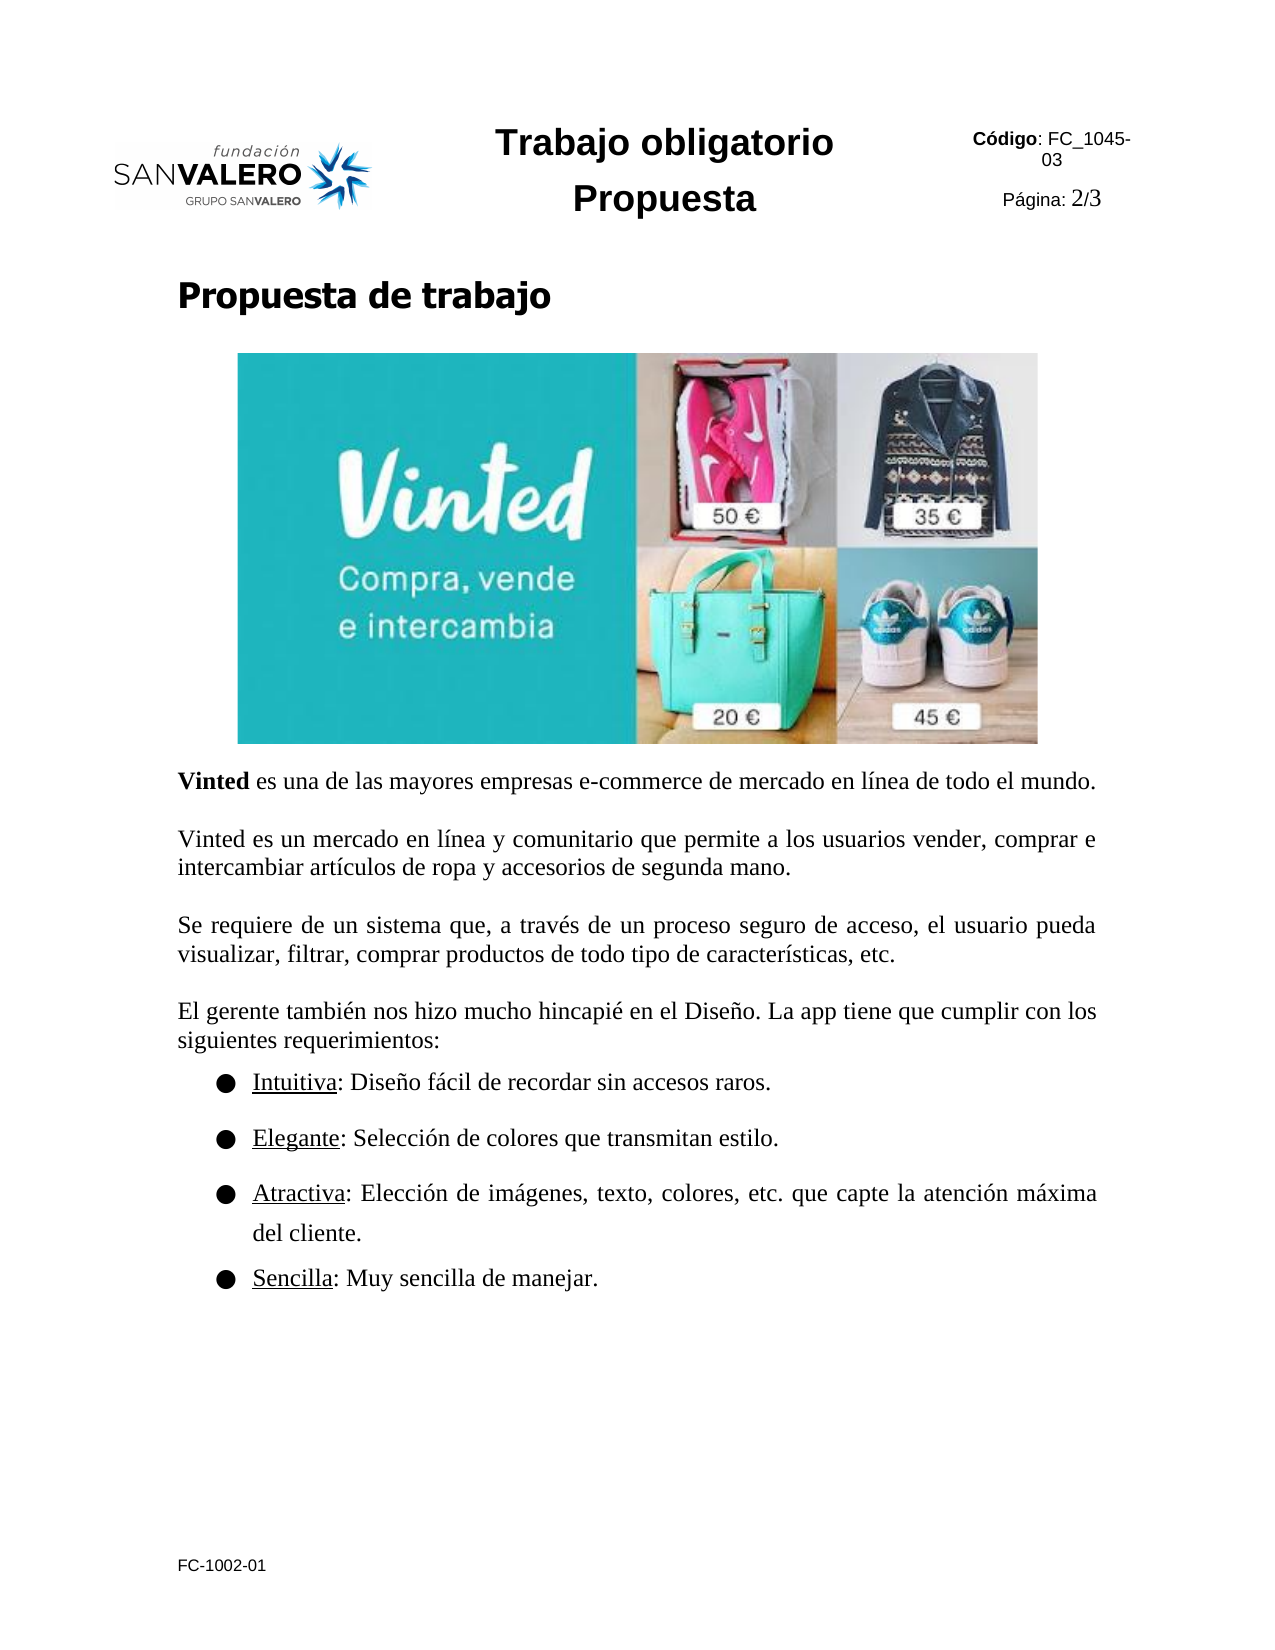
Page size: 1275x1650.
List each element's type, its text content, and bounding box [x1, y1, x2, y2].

list Sencilla: Muy sencilla de manejar. [215, 1249, 1098, 1300]
text Propuesta de trabajo [177, 273, 1098, 316]
list Intuitiva: Diseño fácil de recordar sin accesos raros. [215, 1054, 1098, 1105]
picture [114, 142, 373, 210]
text Se requiere de un sistema que, a través de un proceso seguro de acceso, el usuario pueda visualizar, filtrar, comprar productos de todo tipo de características, etc. [177, 910, 1098, 967]
text Vinted es un mercado en línea y comunitario que permite a los usuarios vender, comprar e intercambiar artículos de ropa y accesorios de segunda mano. [177, 824, 1098, 881]
list Elegante: Selección de colores que transmitan estilo. [215, 1109, 1098, 1160]
text Vinted es una de las mayores empresas e-commerce de mercado en línea de todo el mundo. [177, 766, 1098, 795]
picture [237, 353, 1038, 744]
list Atractiva: Elección de imágenes, texto, colores, etc. que capte la atención máxima del cliente. [215, 1164, 1098, 1247]
text El gerente también nos hizo mucho hincapié en el Diseño. La app tiene que cumplir con los siguientes requerimientos: [177, 996, 1098, 1054]
